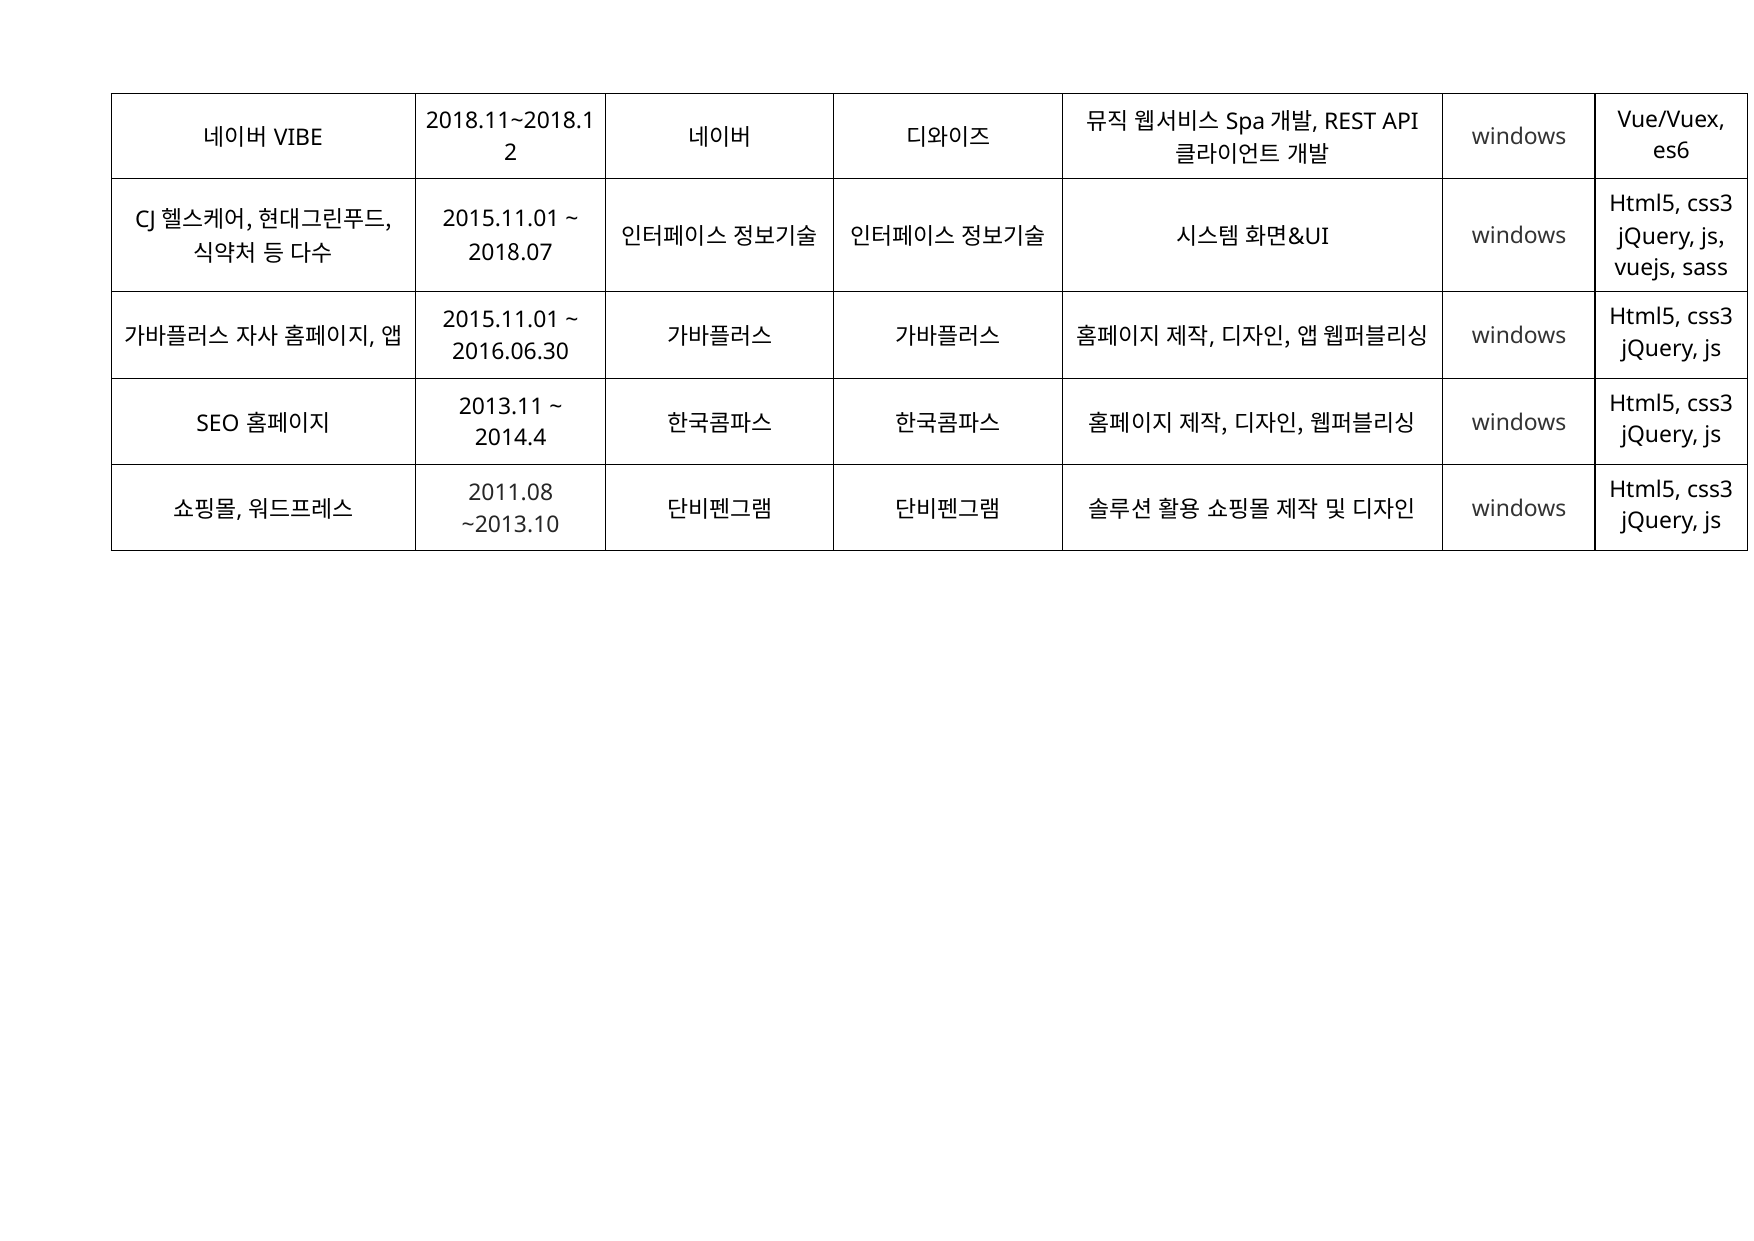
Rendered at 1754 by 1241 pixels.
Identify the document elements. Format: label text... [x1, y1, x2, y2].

table_cell windows [1443, 94, 1594, 177]
table_cell 네이버 [606, 94, 833, 177]
table_cell windows [1443, 179, 1594, 291]
table_cell Html5, css3 jQuery, js [1596, 292, 1747, 377]
table_cell 디와이즈 [834, 94, 1062, 177]
table_cell windows [1443, 465, 1594, 550]
table_cell Html5, css3 jQuery, js [1596, 465, 1747, 550]
table_cell 한국콤파스 [834, 379, 1062, 464]
table_cell 솔루션 활용 쇼핑몰 제작 및 디자인 [1063, 465, 1442, 550]
table_cell Html5, css3 jQuery, js [1596, 379, 1747, 464]
table_cell 단비펜그램 [606, 465, 833, 550]
table_cell 가바플러스 [606, 292, 833, 377]
table_cell 가바플러스 자사 홈페이지, 앱 [112, 292, 415, 377]
table_cell 홈페이지 제작, 디자인, 앱 웹퍼블리싱 [1063, 292, 1442, 377]
table_cell 2018.11~2018.12 [416, 94, 605, 177]
table_cell 인터페이스 정보기술 [834, 179, 1062, 291]
table_cell 인터페이스 정보기술 [606, 179, 833, 291]
table_cell 2015.11.01 ~ 2016.06.30 [416, 292, 605, 377]
table_cell windows [1443, 292, 1594, 377]
table_cell 가바플러스 [834, 292, 1062, 377]
table_cell Html5, css3 jQuery, js, vuejs, sass [1596, 179, 1747, 291]
table_cell 2013.11 ~ 2014.4 [416, 379, 605, 464]
table_cell 시스템 화면&UI [1063, 179, 1442, 291]
table_cell CJ 헬스케어, 현대그린푸드, 식약처 등 다수 [112, 179, 415, 291]
table_cell Vue/Vuex, es6 [1596, 94, 1747, 177]
table_cell windows [1443, 379, 1594, 464]
table_cell 쇼핑몰, 워드프레스 [112, 465, 415, 550]
table_cell 네이버 VIBE [112, 94, 415, 177]
table_cell 2011.08 ~2013.10 [416, 465, 605, 550]
table_cell 2015.11.01 ~ 2018.07 [416, 179, 605, 291]
table_cell 단비펜그램 [834, 465, 1062, 550]
table_cell 한국콤파스 [606, 379, 833, 464]
table_cell 홈페이지 제작, 디자인, 웹퍼블리싱 [1063, 379, 1442, 464]
table_cell 뮤직 웹서비스 Spa개발, REST API 클라이언트 개발 [1063, 94, 1442, 177]
table_cell SEO 홈페이지 [112, 379, 415, 464]
